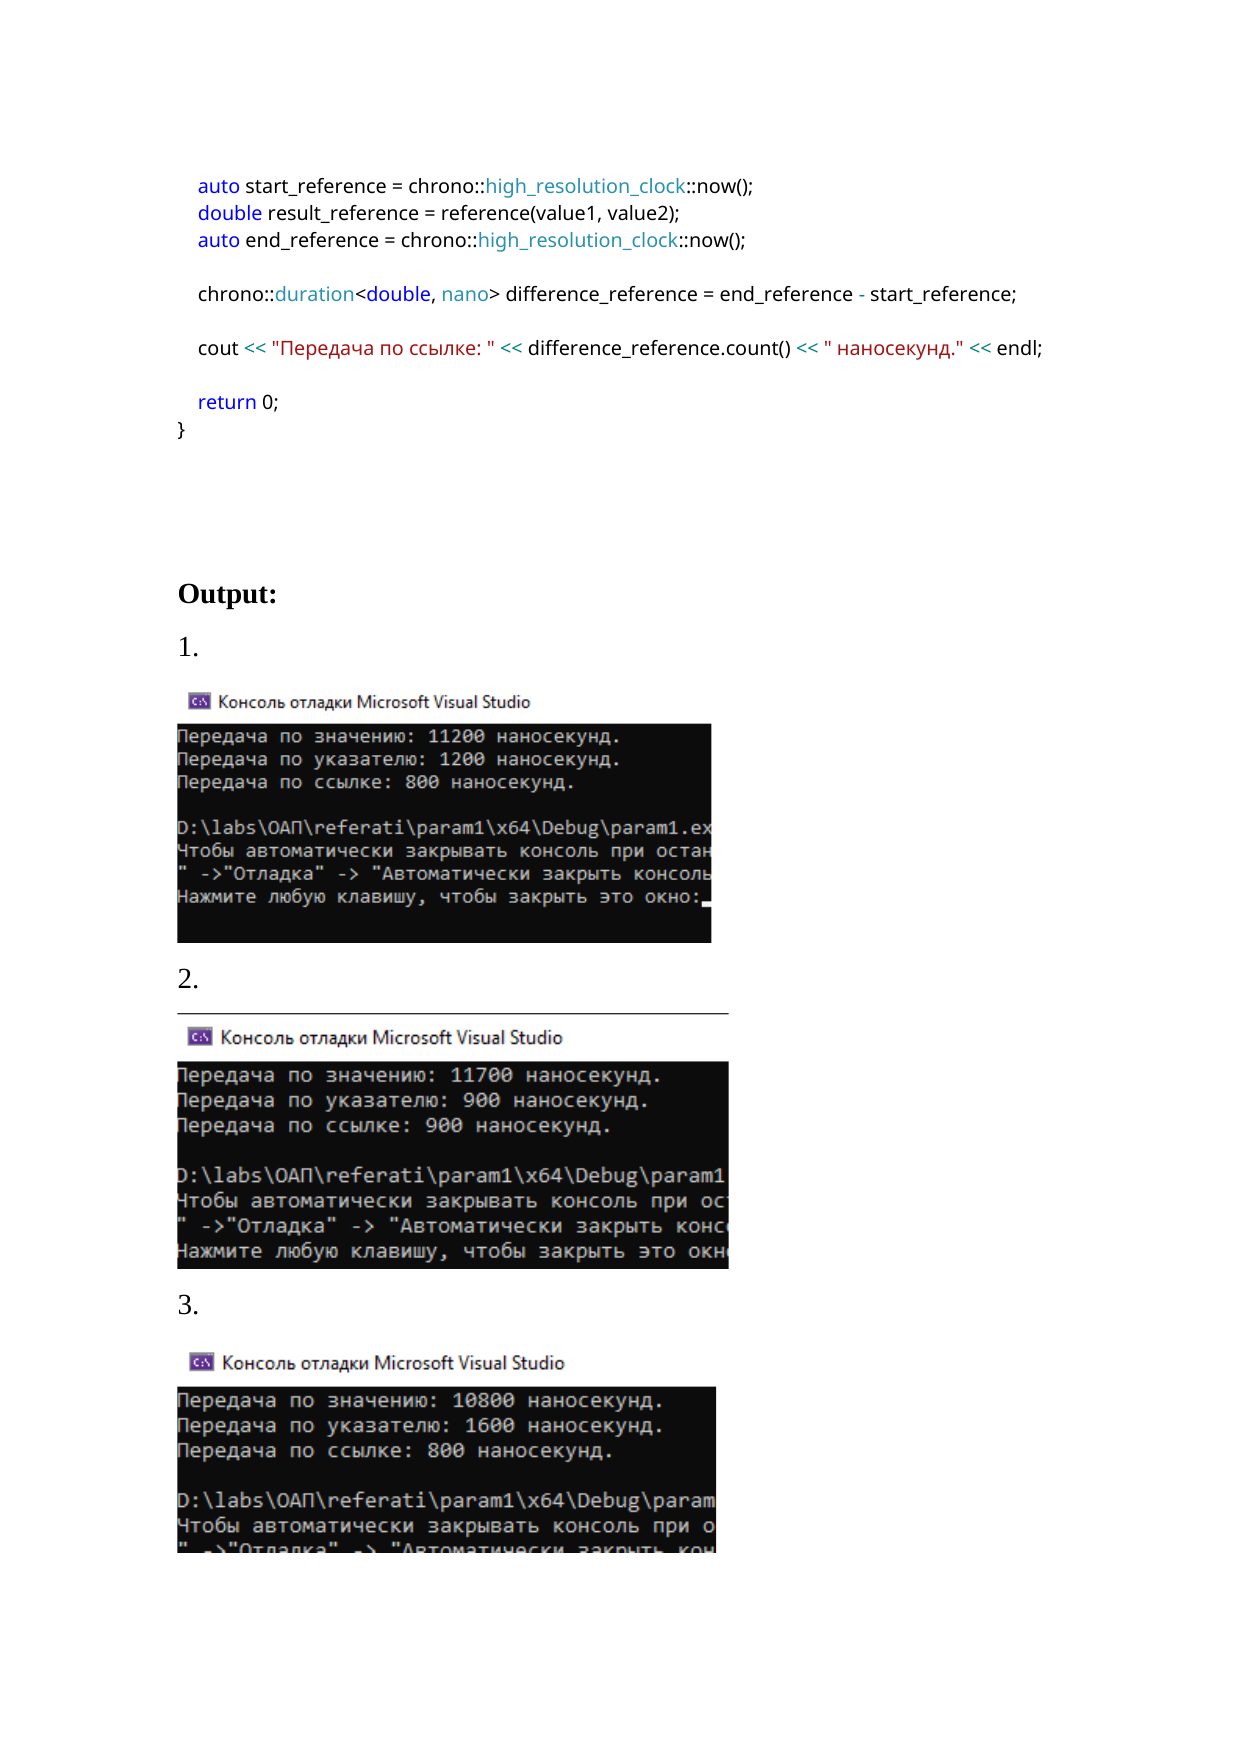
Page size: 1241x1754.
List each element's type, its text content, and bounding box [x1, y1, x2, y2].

text 2. [177, 961, 1152, 995]
picture [177, 681, 712, 943]
text Output: [177, 576, 1152, 609]
text chrono::duration<double, nano> difference_reference = end_reference - start_reference; [177, 280, 1152, 307]
text 1. [177, 629, 1152, 662]
text return 0; [177, 388, 1152, 415]
text auto start_reference = chrono::high_resolution_clock::now(); [177, 172, 1152, 199]
text auto end_reference = chrono::high_resolution_clock::now(); [177, 226, 1152, 253]
picture [177, 1013, 729, 1269]
picture [177, 1340, 717, 1553]
text double result_reference = reference(value1, value2); [177, 199, 1152, 226]
text cout << "Передача по ссылке: " << difference_reference.count() << " наносекунд." << endl; [177, 334, 1152, 361]
text } [177, 415, 1152, 442]
text 3. [177, 1287, 1152, 1321]
